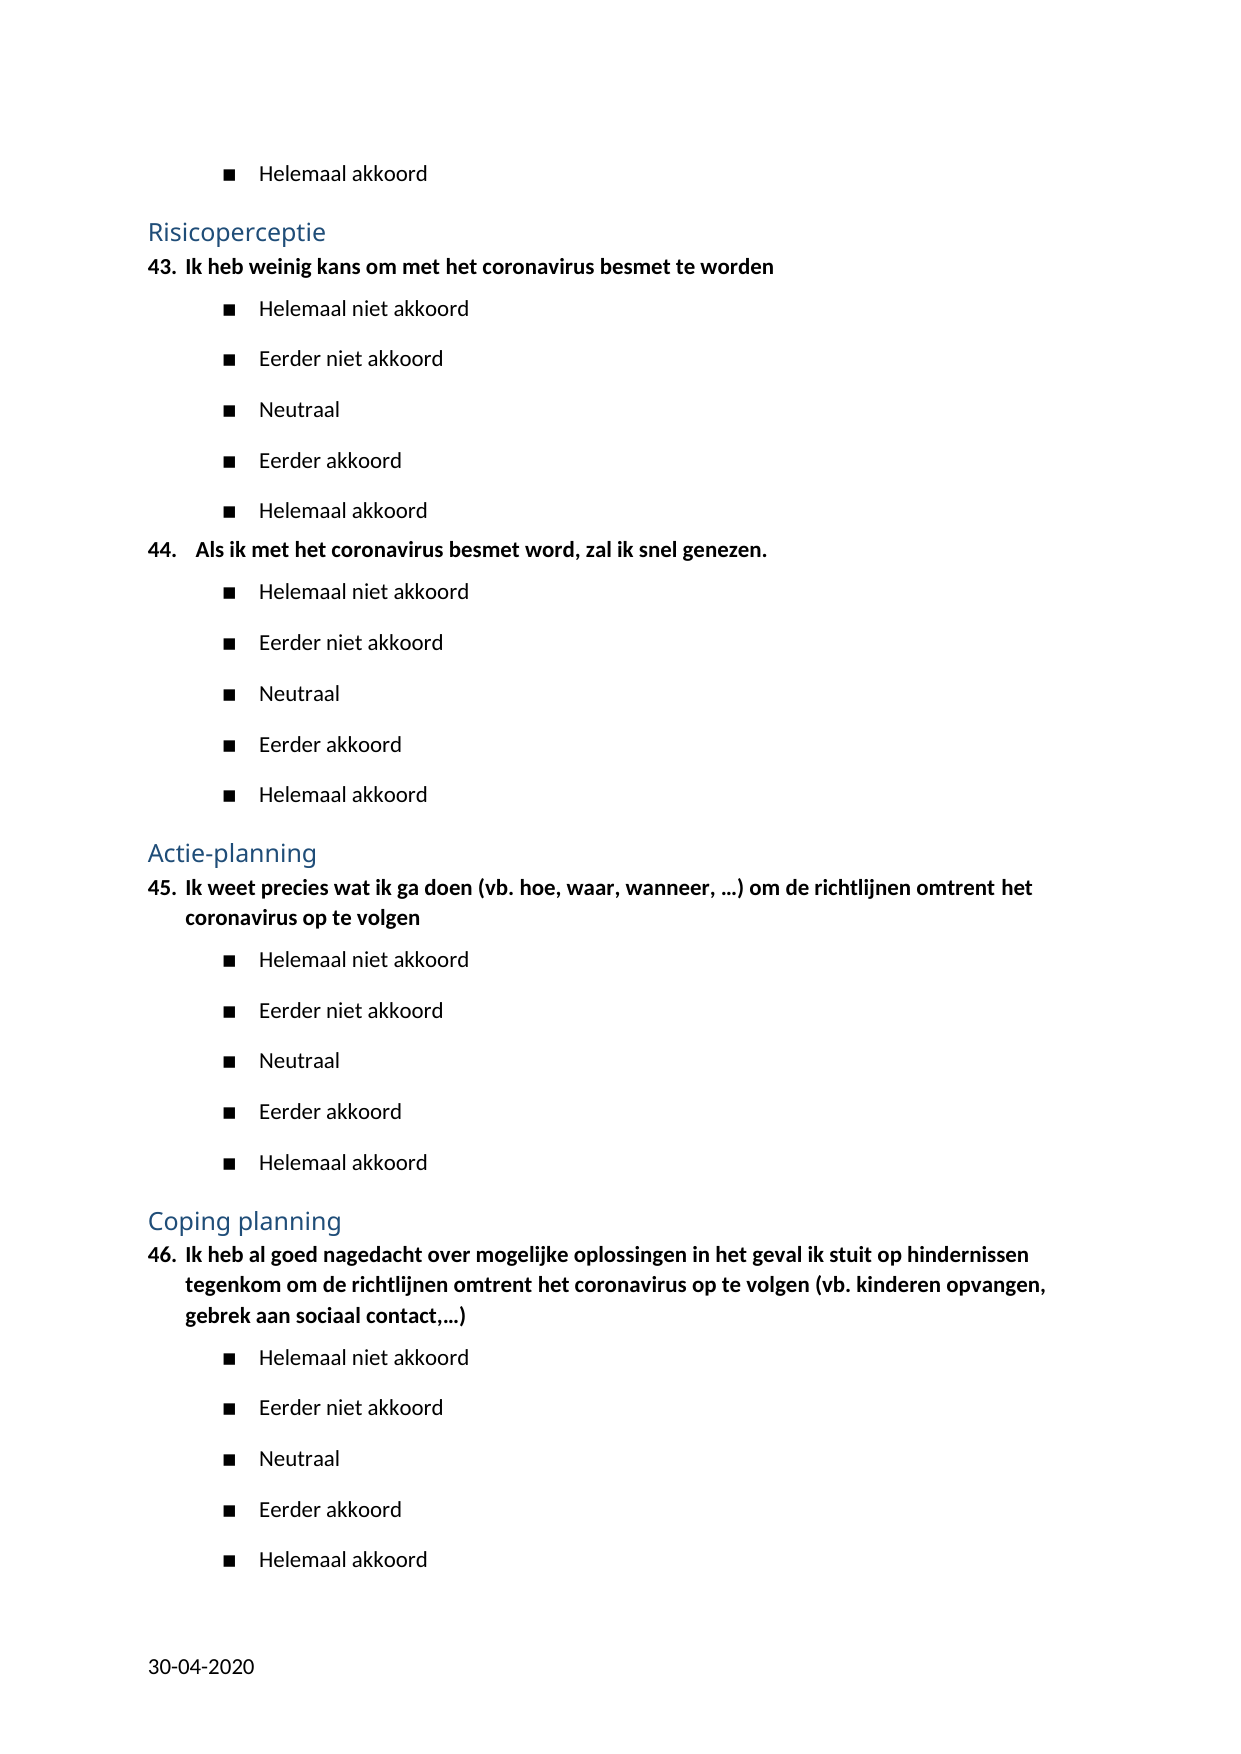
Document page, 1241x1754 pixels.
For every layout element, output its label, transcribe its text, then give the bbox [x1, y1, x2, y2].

list Ik heb weinig kans om met het coronavirus besmet te worden [148, 252, 1093, 280]
list Eerder akkoord [221, 1086, 1093, 1132]
subtitle Coping planning [148, 1204, 1093, 1238]
list Helemaal akkoord [221, 485, 1093, 532]
list Ik weet precies wat ik ga doen (vb. hoe, waar, wanneer, …) om de richtlijnen omtrent het coronavirus op te volgen [148, 873, 1093, 931]
list Helemaal akkoord [221, 769, 1093, 816]
list Neutraal [221, 1432, 1093, 1479]
list Neutraal [221, 383, 1093, 430]
list Helemaal niet akkoord [221, 282, 1093, 329]
list Helemaal akkoord [221, 1534, 1093, 1581]
list Helemaal niet akkoord [221, 933, 1093, 980]
list Ik heb al goed nagedacht over mogelijke oplossingen in het geval ik stuit op hindernissen tegenkom om de richtlijnen omtrent het coronavirus op te volgen (vb. kinderen opvangen, gebrek aan sociaal contact,…) [148, 1240, 1093, 1329]
list Neutraal [221, 667, 1093, 714]
list Helemaal akkoord [221, 1136, 1093, 1183]
list Helemaal akkoord [221, 148, 1093, 194]
list Eerder akkoord [221, 434, 1093, 481]
list Eerder niet akkoord [221, 1382, 1093, 1429]
list Eerder niet akkoord [221, 617, 1093, 663]
list Helemaal niet akkoord [221, 1331, 1093, 1378]
list Neutraal [221, 1035, 1093, 1082]
list Helemaal niet akkoord [221, 566, 1093, 613]
subtitle Risicoperceptie [148, 215, 1093, 249]
subtitle Actie-planning [148, 836, 1093, 870]
list Eerder akkoord [221, 1483, 1093, 1530]
list Eerder niet akkoord [221, 984, 1093, 1031]
list Eerder niet akkoord [221, 333, 1093, 380]
list Als ik met het coronavirus besmet word, zal ik snel genezen. [148, 536, 1093, 564]
list Eerder akkoord [221, 718, 1093, 765]
